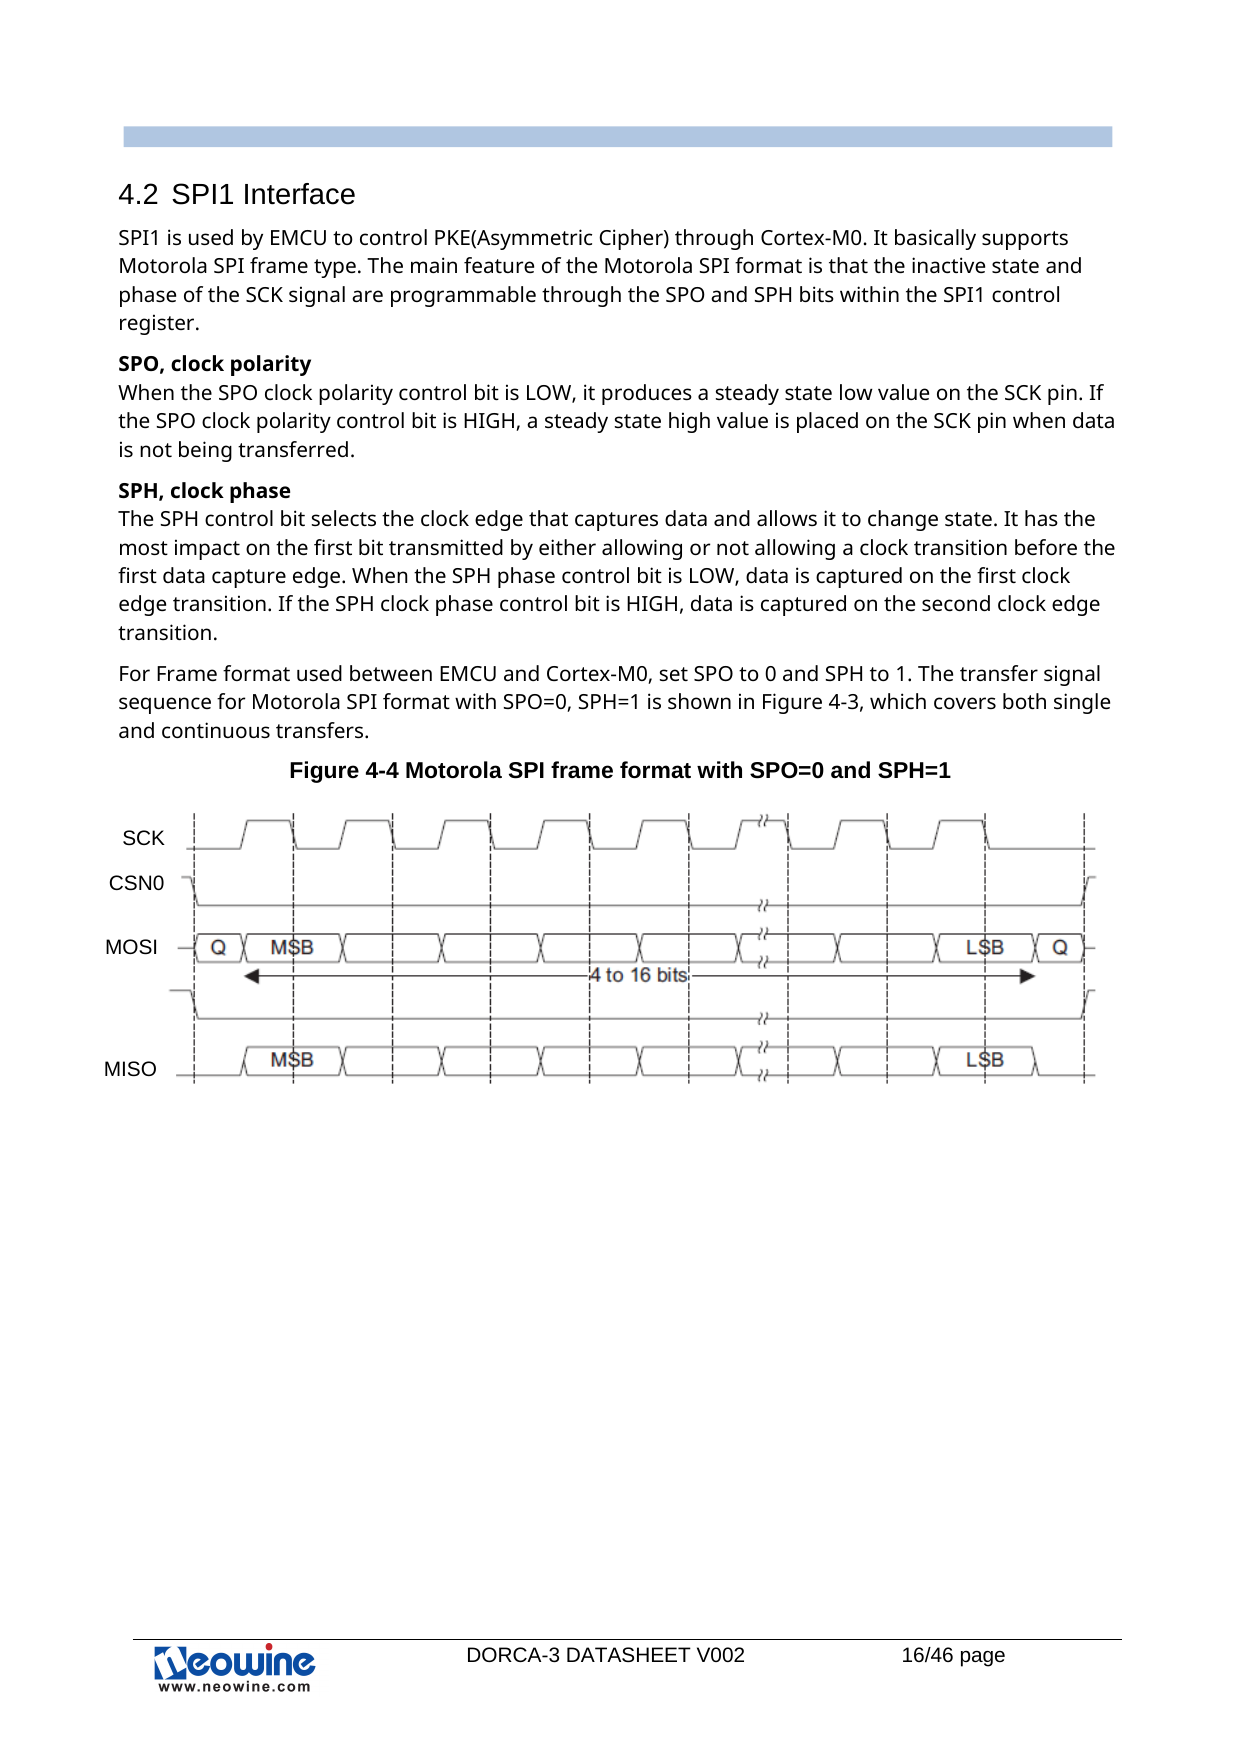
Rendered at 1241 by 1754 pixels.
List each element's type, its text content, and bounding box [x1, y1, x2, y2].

text For Frame format used between EMCU and Cortex-M0, set SPO to 0 and SPH to 1. The transfer signal sequence for Motorola SPI format with SPO=0, SPH=1 is shown in Figure 4-3, which covers both single and continuous transfers. [118, 659, 1122, 744]
picture [165, 795, 1102, 1089]
text SPH, clock phase [118, 476, 1122, 504]
text The SPH control bit selects the clock edge that captures data and allows it to change state. It has the most impact on the first bit transmitted by either allowing or not allowing a clock transition before the first data capture edge. When the SPH phase control bit is LOW, data is captured on the first clock edge transition. If the SPH clock phase control bit is HIGH, data is captured on the second clock edge transition. [118, 504, 1122, 646]
text SPI1 is used by EMCU to control PKE(Asymmetric Cipher) through Cortex-M0. It basically supports Motorola SPI frame type. The main feature of the Motorola SPI format is that the inactive state and phase of the SCK signal are programmable through the SPO and SPH bits within the SPI1 control register. [118, 223, 1122, 337]
text SPO, clock polarity [118, 349, 1122, 378]
picture [154, 1643, 330, 1697]
text When the SPO clock polarity control bit is LOW, it produces a steady state low value on the SCK pin. If the SPO clock polarity control bit is HIGH, a steady state high value is placed on the SCK pin when data is not being transferred. [118, 378, 1122, 463]
subtitle SPI1 Interface [118, 177, 1122, 211]
